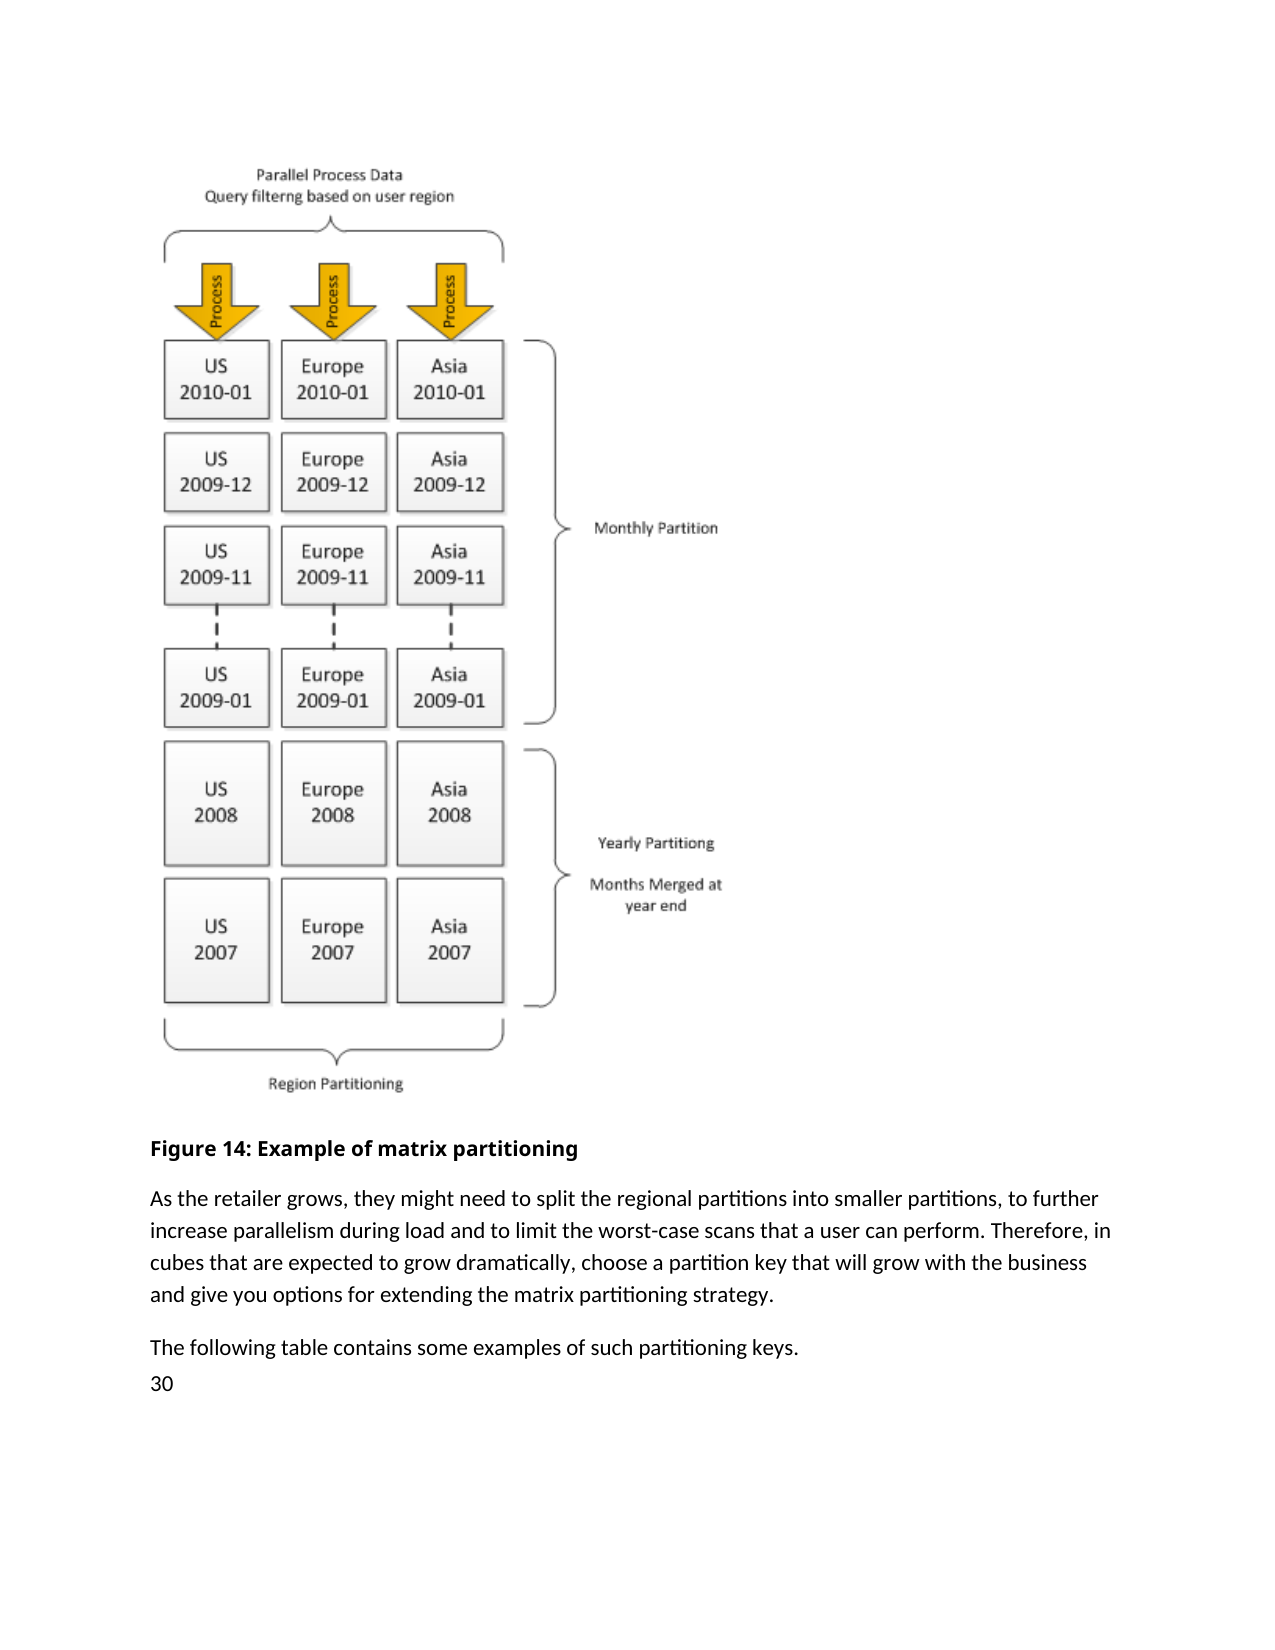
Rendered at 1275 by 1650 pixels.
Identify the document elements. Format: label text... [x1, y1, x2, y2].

text Figure 14: Example of matrix partitioning [150, 1134, 1125, 1163]
text The following table contains some examples of such partitioning keys. [150, 1333, 1125, 1361]
picture [150, 150, 730, 1110]
text As the retailer grows, they might need to split the regional partitions into smaller partitions, to further increase parallelism during load and to limit the worst-case scans that a user can perform. Therefore, in cubes that are expected to grow dramatically, choose a partition key that will grow with the business and give you options for extending the matrix partitioning strategy. [150, 1184, 1125, 1308]
